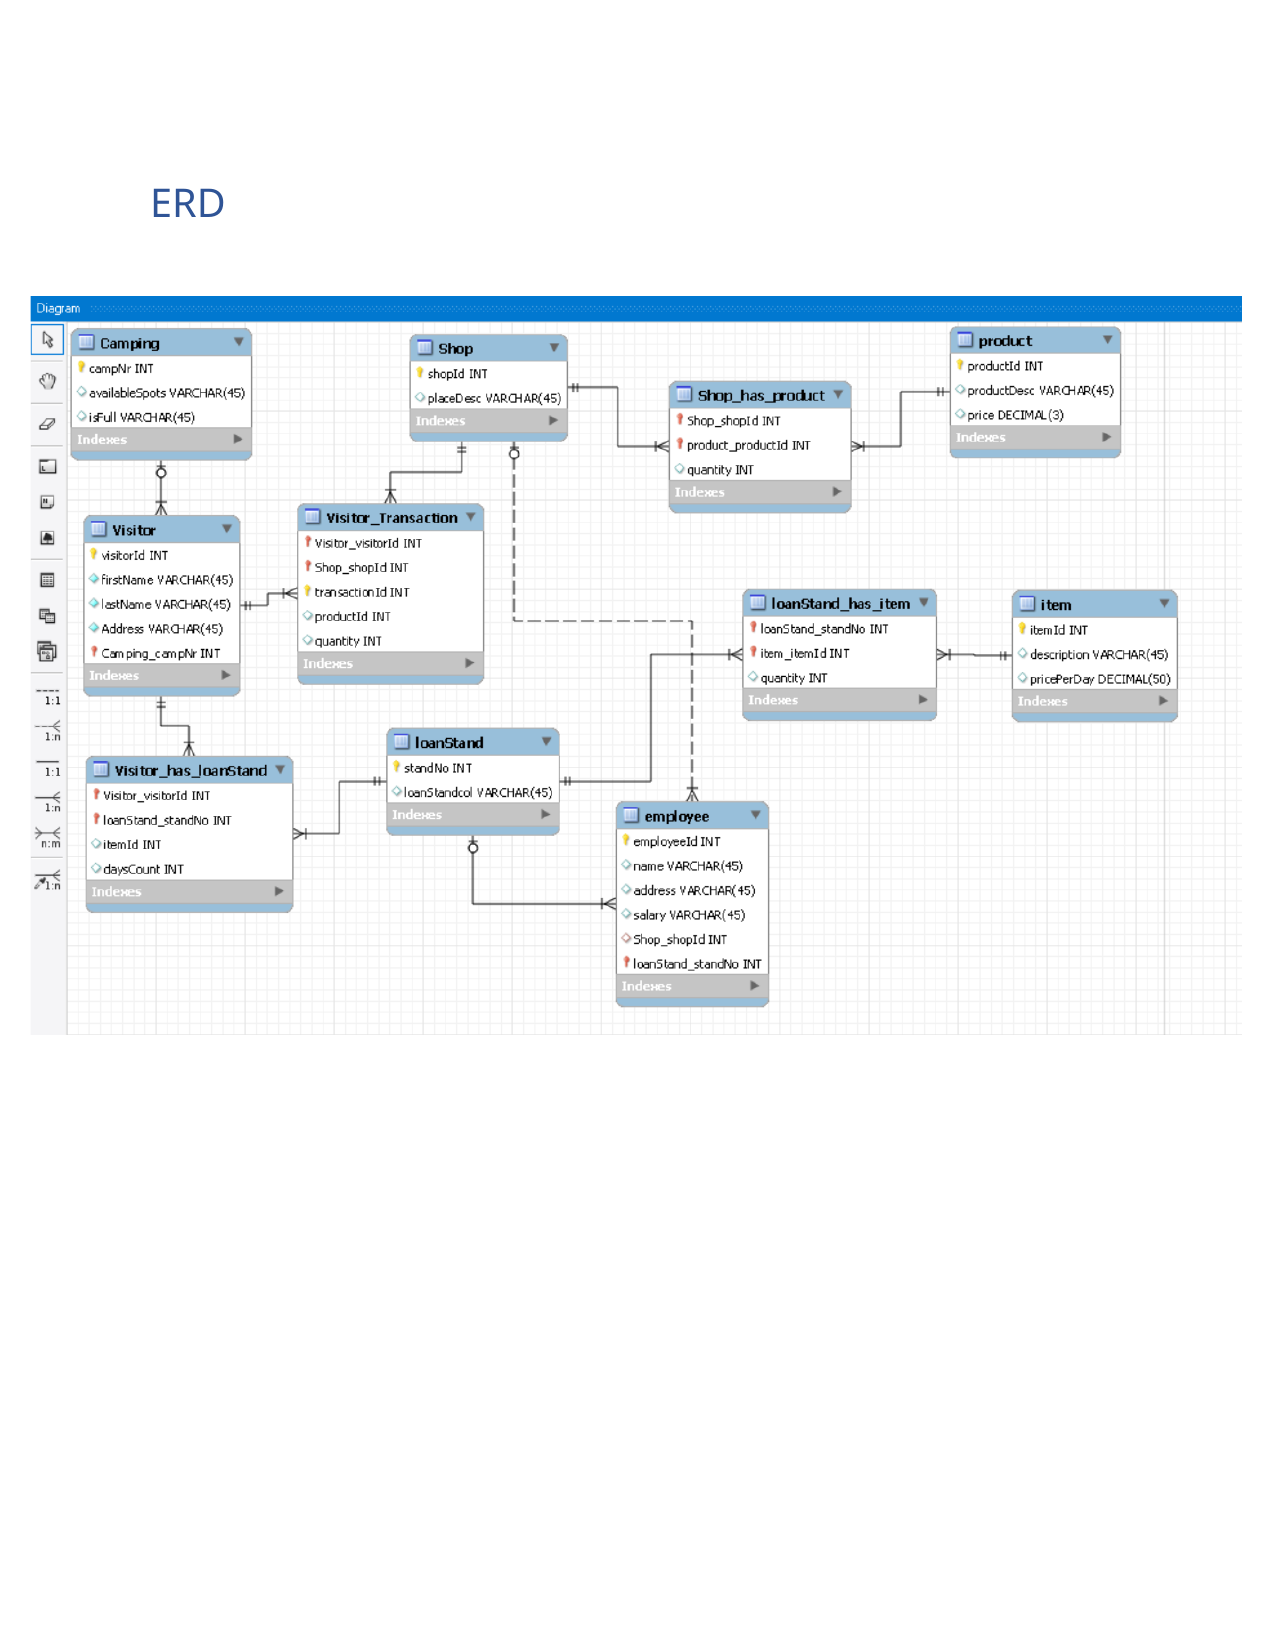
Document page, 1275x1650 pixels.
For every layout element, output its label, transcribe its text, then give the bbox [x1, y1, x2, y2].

subtitle ERD [150, 175, 1125, 229]
picture [29, 296, 1241, 1034]
